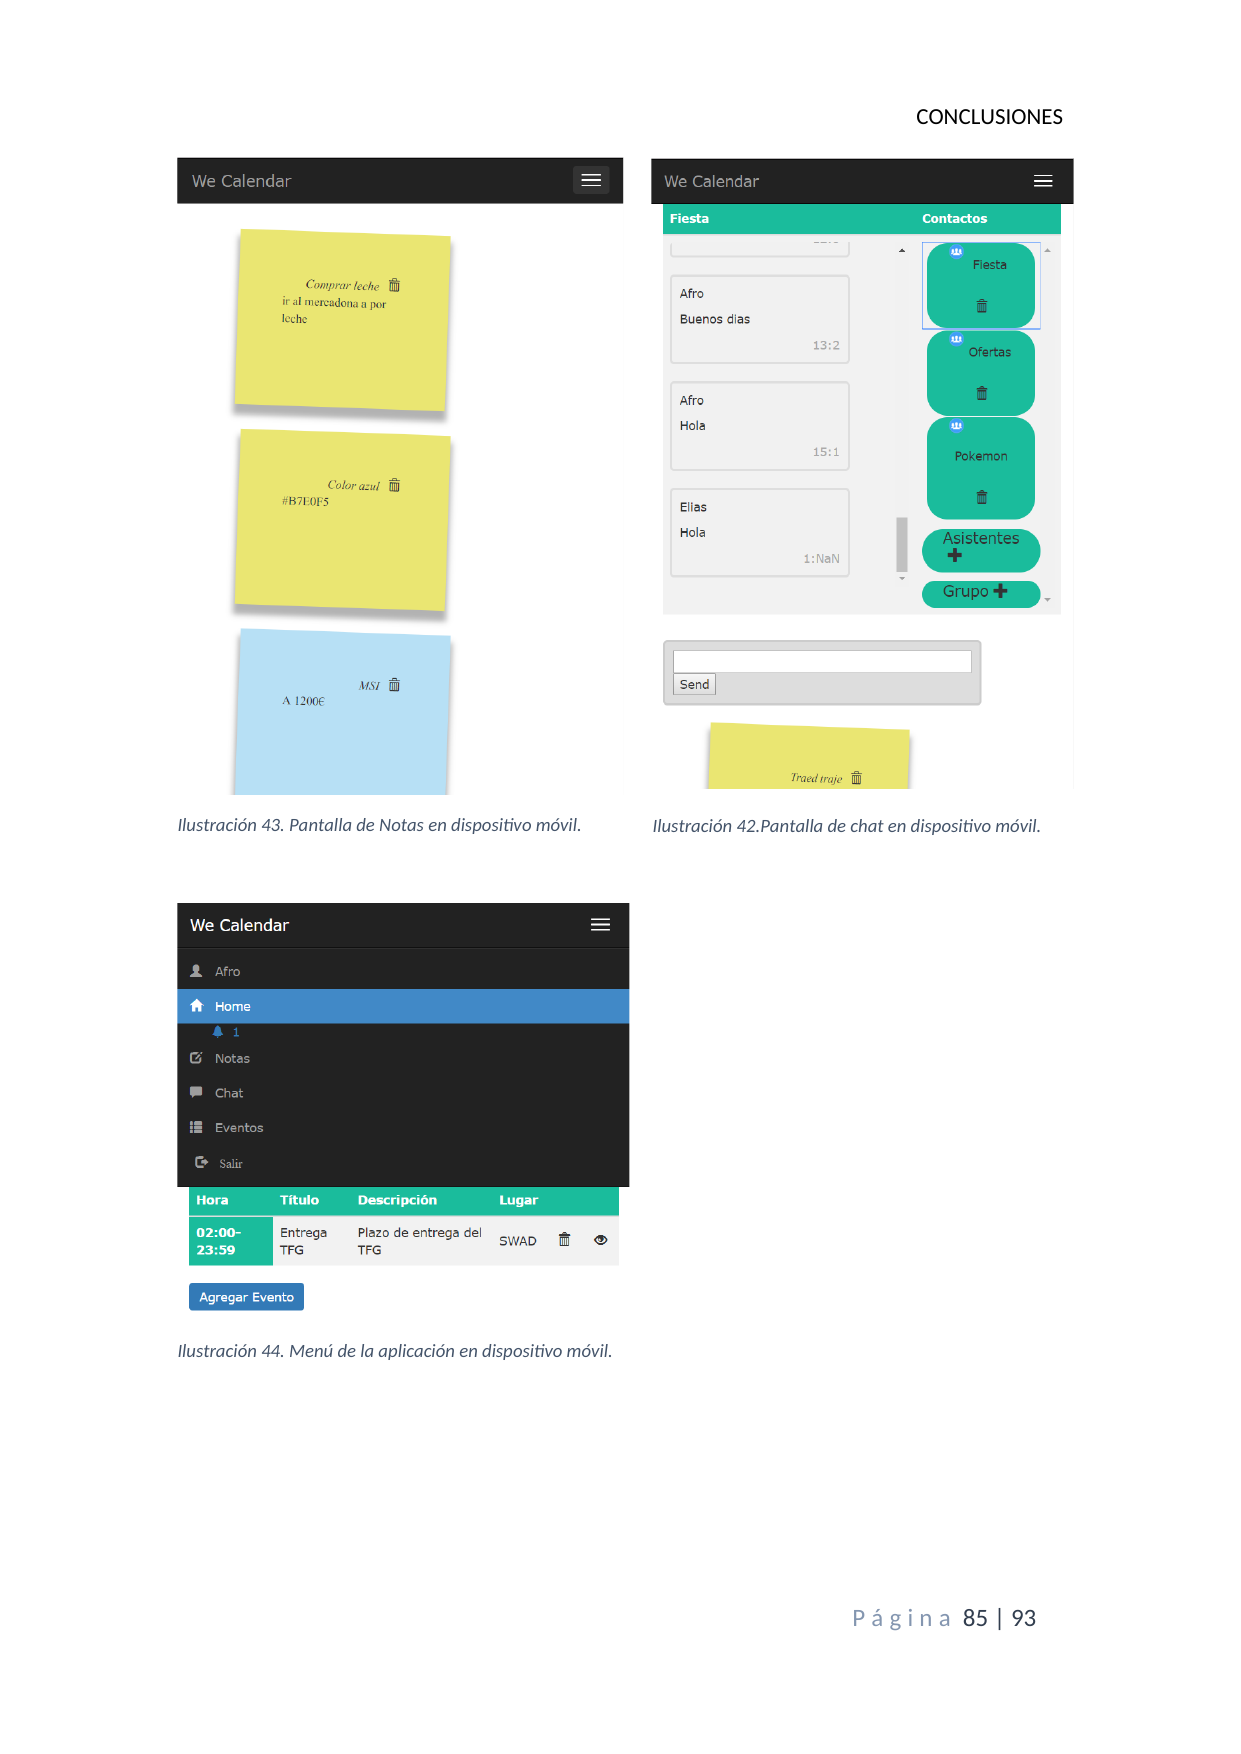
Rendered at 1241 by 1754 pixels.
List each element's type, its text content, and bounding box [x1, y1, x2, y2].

picture [651, 158, 1074, 789]
picture [177, 157, 624, 795]
picture [177, 903, 630, 1320]
